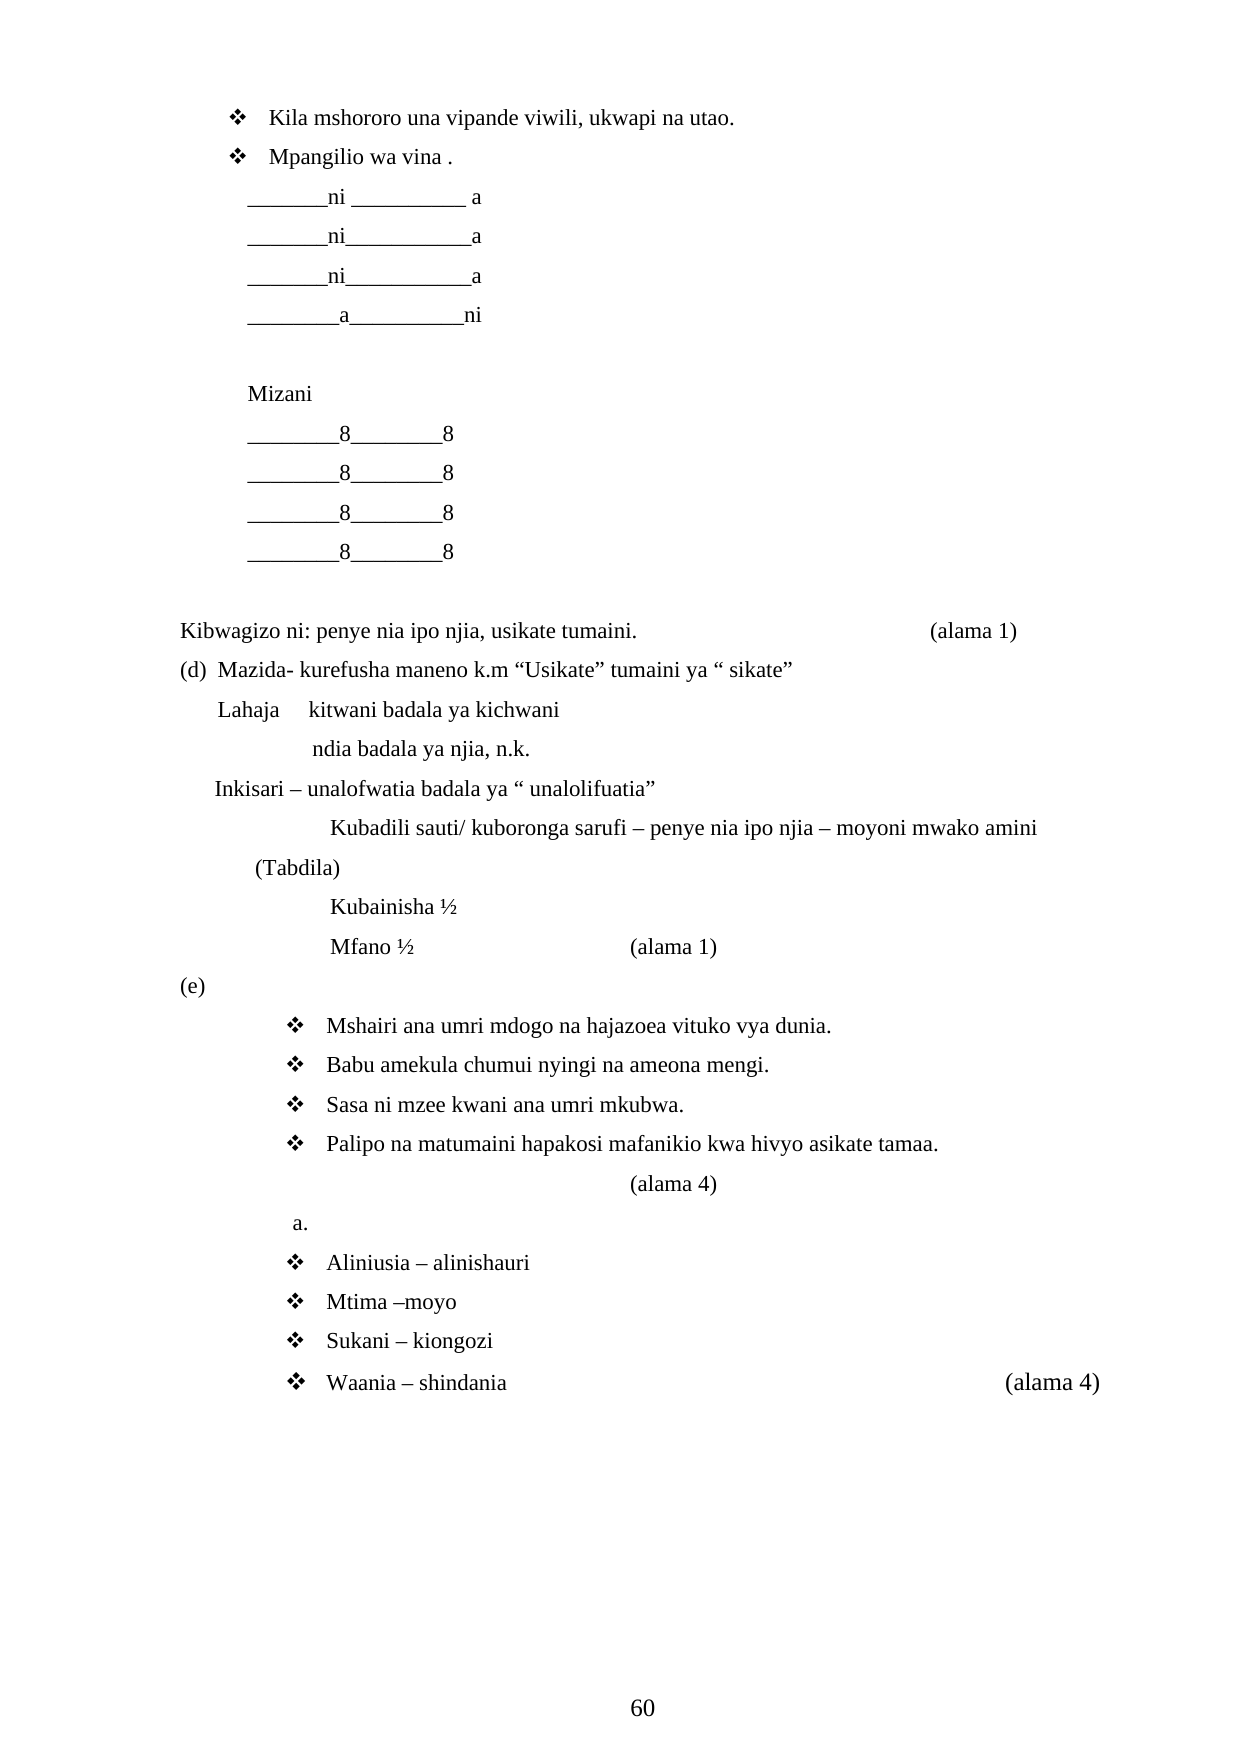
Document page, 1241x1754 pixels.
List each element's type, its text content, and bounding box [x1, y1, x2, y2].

text ________8________8 [247, 419, 1135, 446]
list Mazida- kurefusha maneno k.m “Usikate” tumaini ya “ sikate” [180, 656, 1135, 683]
list Waania – shindania (alama 4) [285, 1367, 1135, 1396]
list Mshairi ana umri mdogo na hajazoea vituko vya dunia. [285, 1012, 1135, 1038]
text _______ni___________a [247, 222, 1135, 248]
list Mpangilio wa vina . [227, 143, 1135, 169]
list Sasa ni mzee kwani ana umri mkubwa. [285, 1091, 1135, 1117]
text ________8________8 [247, 538, 1135, 564]
list Sukani – kiongozi [285, 1328, 1135, 1354]
text Inkisari – unalofwatia badala ya “ unalolifuatia” [105, 775, 1135, 801]
text Kubainisha ½ [217, 893, 1135, 920]
text Mizani [247, 380, 1135, 406]
text ndia badala ya njia, n.k. [217, 735, 1135, 762]
text _______ni___________a [247, 262, 1135, 288]
text Lahaja kitwani badala ya kichwani [217, 696, 1135, 722]
text ________8________8 [247, 459, 1135, 485]
text Kubadili sauti/ kuboronga sarufi – penye nia ipo njia – moyoni mwako amini (Tabdila) [217, 814, 1135, 880]
list Kila mshororo una vipande viwili, ukwapi na utao. [227, 104, 1135, 130]
text Kibwagizo ni: penye nia ipo njia, usikate tumaini. (alama 1) [105, 617, 1135, 643]
list Mtima –moyo [285, 1288, 1135, 1314]
list Babu amekula chumui nyingi na ameona mengi. [285, 1051, 1135, 1078]
text (alama 4) [630, 1170, 1135, 1196]
list Palipo na matumaini hapakosi mafanikio kwa hivyo asikate tamaa. [285, 1130, 1135, 1157]
text Mfano ½ (alama 1) [330, 933, 1135, 959]
text ________8________8 [247, 498, 1135, 525]
text ________a__________ni [247, 301, 1135, 327]
text (e) [180, 972, 1135, 999]
text _______ni __________ a [247, 183, 1135, 209]
list Aliniusia – alinishauri [285, 1249, 1135, 1275]
